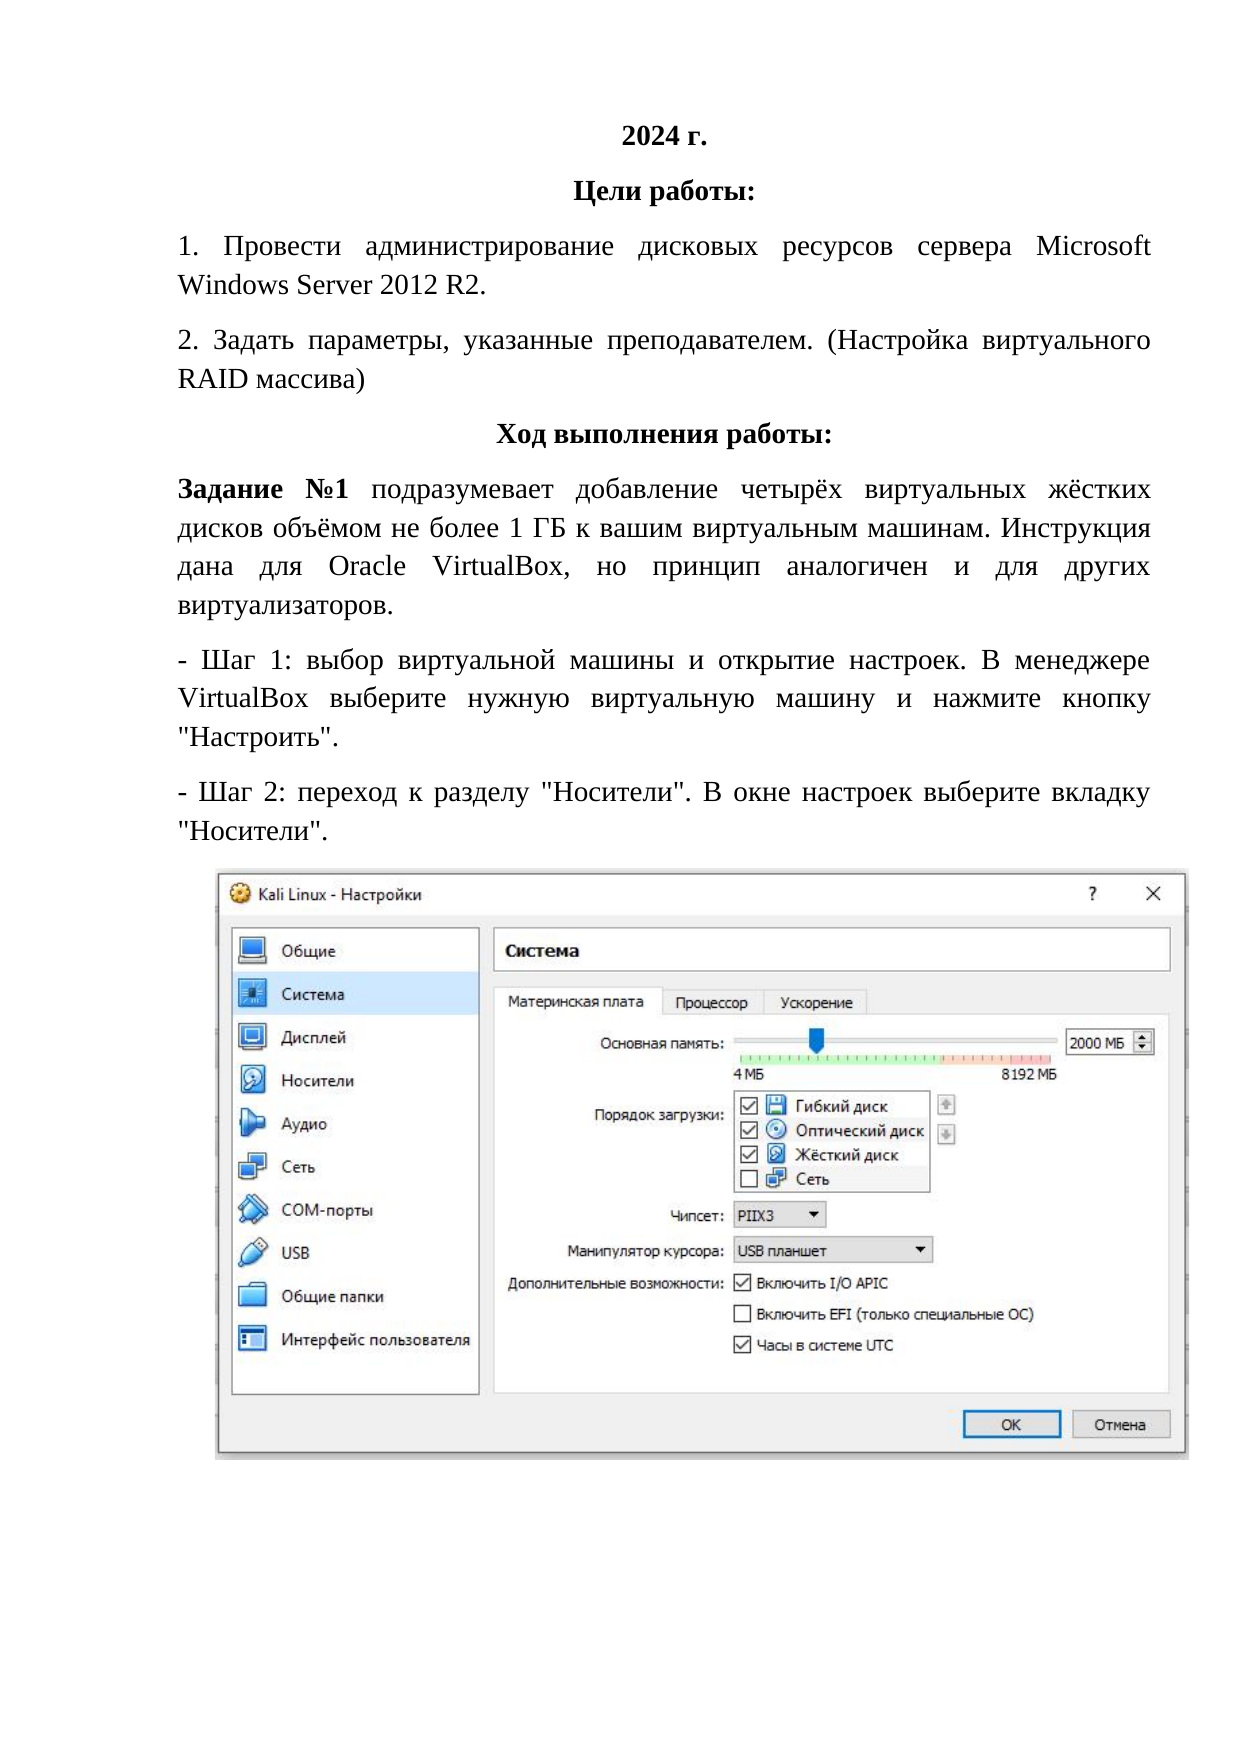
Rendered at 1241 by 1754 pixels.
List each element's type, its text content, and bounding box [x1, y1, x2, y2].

text Ход выполнения работы: [177, 416, 1152, 449]
text 2024 г. [177, 118, 1152, 152]
text - Шаг 1: выбор виртуальной машины и открытие настроек. В менеджере VirtualBox выберите нужную виртуальную машину и нажмите кнопку "Настроить". [177, 642, 1152, 753]
text - Шаг 2: переход к разделу "Носители". В окне настроек выберите вкладку "Носители". [177, 774, 1152, 846]
text Задание №1 подразумевает добавление четырёх виртуальных жёстких дисков объёмом не более 1 ГБ к вашим виртуальным машинам. Инструкция дана для Oracle VirtualBox, но принцип аналогичен и для других виртуализаторов. [177, 471, 1152, 620]
text Цели работы: [177, 173, 1152, 207]
text 2. Задать параметры, указанные преподавателем. (Настройка виртуального RAID массива) [177, 322, 1152, 394]
text 1. Провести администрирование дисковых ресурсов сервера Microsoft Windows Server 2012 R2. [177, 228, 1152, 301]
picture [214, 868, 1190, 1460]
